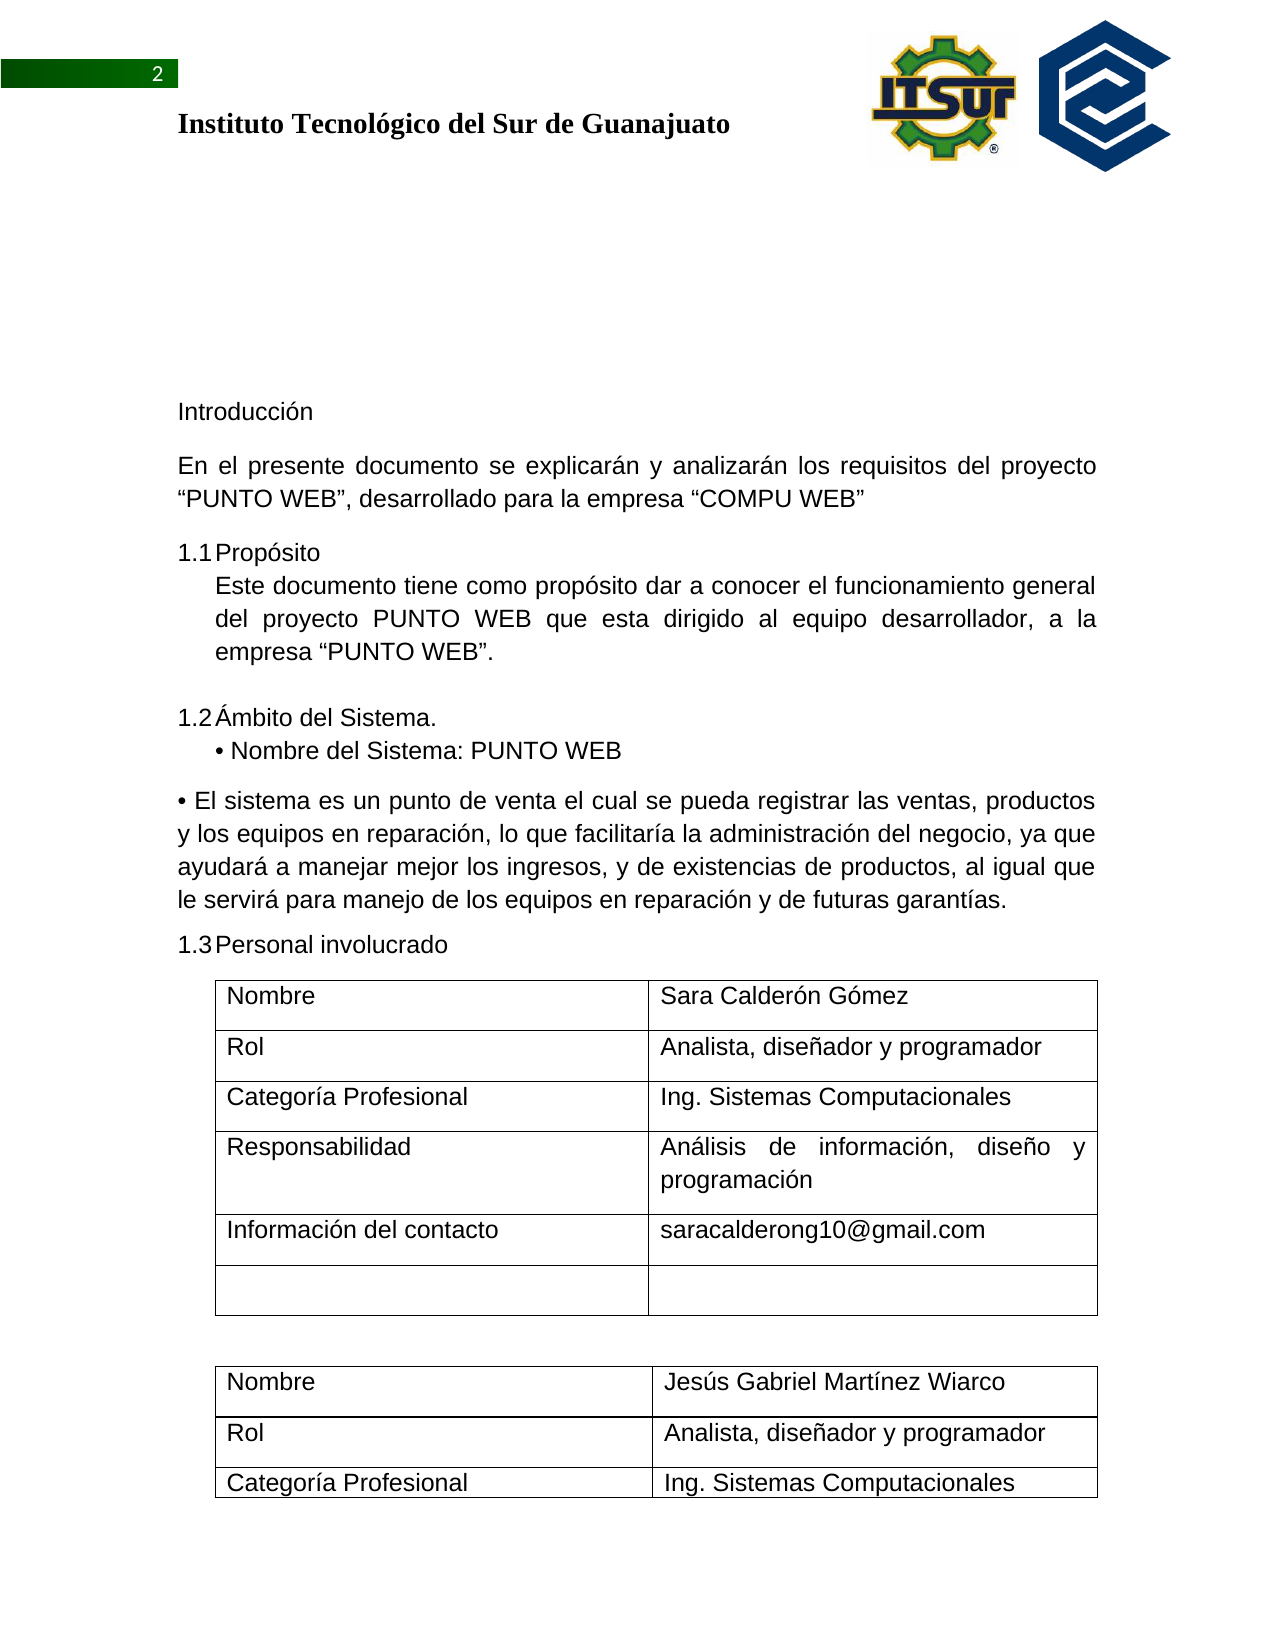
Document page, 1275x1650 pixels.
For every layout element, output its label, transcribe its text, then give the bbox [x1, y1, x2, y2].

table_cell saracalderong10@gmail.com [649, 1215, 1097, 1265]
table_cell Responsabilidad [216, 1132, 648, 1214]
table_cell Analista, diseñador y programador [649, 1031, 1097, 1081]
text En el presente documento se explicarán y analizarán los requisitos del proyecto “PUNTO WEB”, desarrollado para la empresa “COMPU WEB” [177, 451, 1098, 513]
text • El sistema es un punto de venta el cual se pueda registrar las ventas, productos y los equipos en reparación, lo que facilitaría la administración del negocio, ya que ayudará a manejar mejor los ingresos, y de existencias de productos, al igual que le servirá para manejo de los equipos en reparación y de futuras garantías. [177, 786, 1098, 914]
text Introducción [177, 397, 1098, 426]
picture [1039, 20, 1171, 172]
table_cell Rol [216, 1418, 652, 1467]
table_cell Ing. Sistemas Computacionales [653, 1468, 1097, 1497]
table_cell Analista, diseñador y programador [653, 1418, 1097, 1467]
table_cell [216, 1266, 648, 1315]
table_cell Análisis de información, diseño y programación [649, 1132, 1097, 1214]
list Ámbito del Sistema. [177, 703, 1098, 732]
list Personal involucrado [177, 930, 1098, 959]
table_cell Ing. Sistemas Computacionales [649, 1082, 1097, 1131]
table_cell Rol [216, 1031, 648, 1081]
list Este documento tiene como propósito dar a conocer el funcionamiento general del proyecto PUNTO WEB que esta dirigido al equipo desarrollador, a la empresa “PUNTO WEB”. [215, 571, 1098, 666]
table_cell Categoría Profesional [216, 1468, 652, 1497]
table_header Nombre [216, 1367, 652, 1416]
picture [867, 31, 1021, 167]
table_header Sara Calderón Gómez [649, 981, 1097, 1030]
table_cell Categoría Profesional [216, 1082, 648, 1131]
table_cell [649, 1266, 1097, 1315]
list • Nombre del Sistema: PUNTO WEB [215, 736, 1098, 765]
table_cell Información del contacto [216, 1215, 648, 1265]
table_header Jesús Gabriel Martínez Wiarco [653, 1367, 1097, 1416]
table_header Nombre [216, 981, 648, 1030]
list Propósito [177, 538, 1098, 567]
